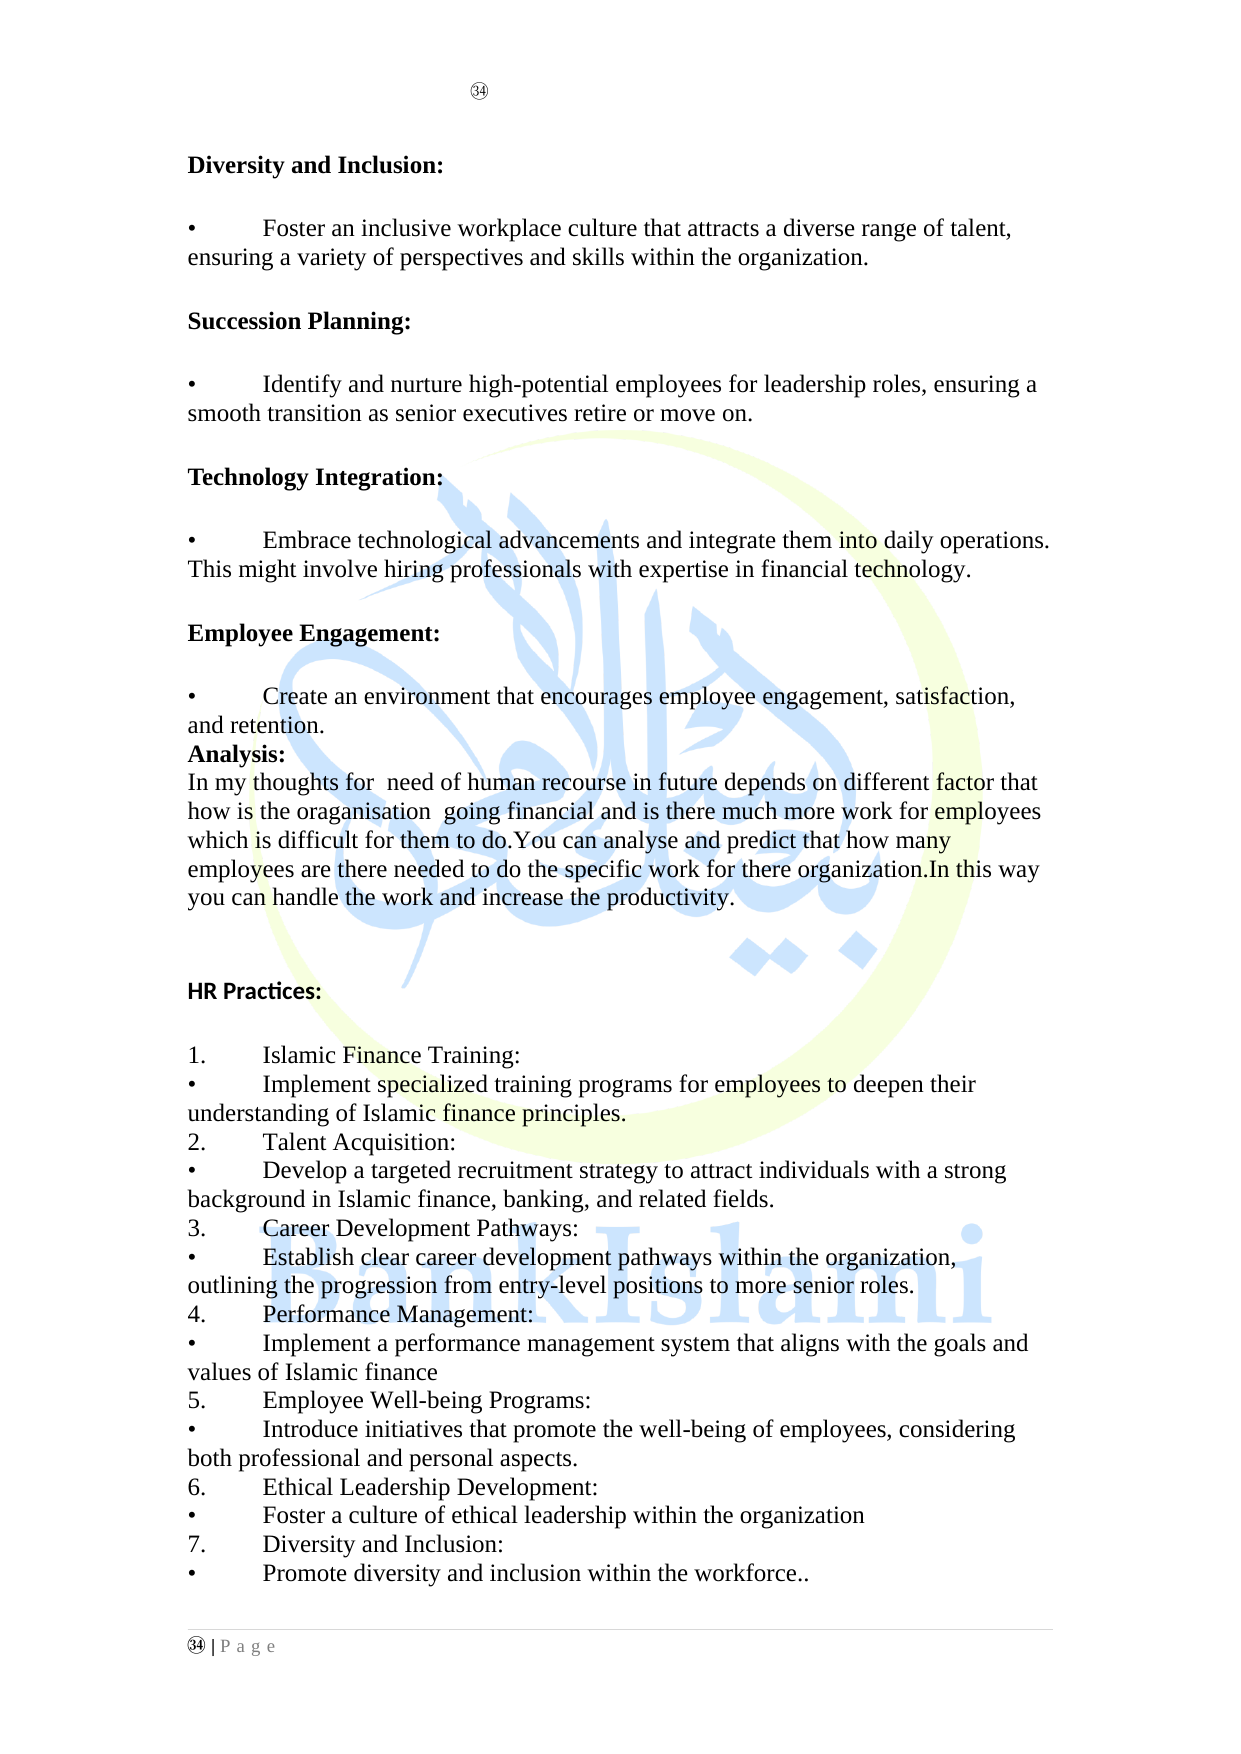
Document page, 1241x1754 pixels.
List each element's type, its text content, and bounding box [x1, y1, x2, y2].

text • Foster an inclusive workplace culture that attracts a diverse range of talent, ensuring a variety of perspectives and skills within the organization. [187, 213, 1053, 271]
subtitle HR Practices: [187, 975, 1053, 1006]
text 5. Employee Well-being Programs: [187, 1385, 1053, 1414]
text 2. Talent Acquisition: [187, 1127, 1053, 1155]
text 7. Diversity and Inclusion: [187, 1529, 1053, 1558]
text 1. Islamic Finance Training: [187, 1040, 1053, 1069]
text • Embrace technological advancements and integrate them into daily operations. This might involve hiring professionals with expertise in financial technology. [187, 525, 1053, 583]
text • Introduce initiatives that promote the well-being of employees, considering both professional and personal aspects. [187, 1414, 1053, 1472]
subtitle Employee Engagement: [187, 618, 1053, 647]
subtitle Diversity and Inclusion: [187, 150, 1053, 179]
text 6. Ethical Leadership Development: [187, 1472, 1053, 1500]
text 3. Career Development Pathways: [187, 1213, 1053, 1242]
text Analysis: [187, 739, 1053, 767]
text • Develop a targeted recruitment strategy to attract individuals with a strong background in Islamic finance, banking, and related fields. [187, 1155, 1053, 1213]
text • Promote diversity and inclusion within the workforce.. [187, 1558, 1053, 1587]
text • Create an environment that encourages employee engagement, satisfaction, and retention. [187, 681, 1053, 739]
text • Foster a culture of ethical leadership within the organization [187, 1500, 1053, 1529]
text In my thoughts for need of human recourse in future depends on different factor that how is the oraganisation going financial and is there much more work for employees which is difficult for them to do.You can analyse and predict that how many employees are there needed to do the specific work for there organization.In this way you can handle the work and increase the productivity. [187, 767, 1053, 911]
text • Identify and nurture high-potential employees for leadership roles, ensuring a smooth transition as senior executives retire or move on. [187, 369, 1053, 427]
subtitle Succession Planning: [187, 306, 1053, 335]
text • Implement a performance management system that aligns with the goals and values of Islamic finance [187, 1328, 1053, 1385]
subtitle Technology Integration: [187, 462, 1053, 491]
text • Establish clear career development pathways within the organization, outlining the progression from entry-level positions to more senior roles. [187, 1242, 1053, 1299]
text 4. Performance Management: [187, 1299, 1053, 1328]
text • Implement specialized training programs for employees to deepen their understanding of Islamic finance principles. [187, 1069, 1053, 1127]
